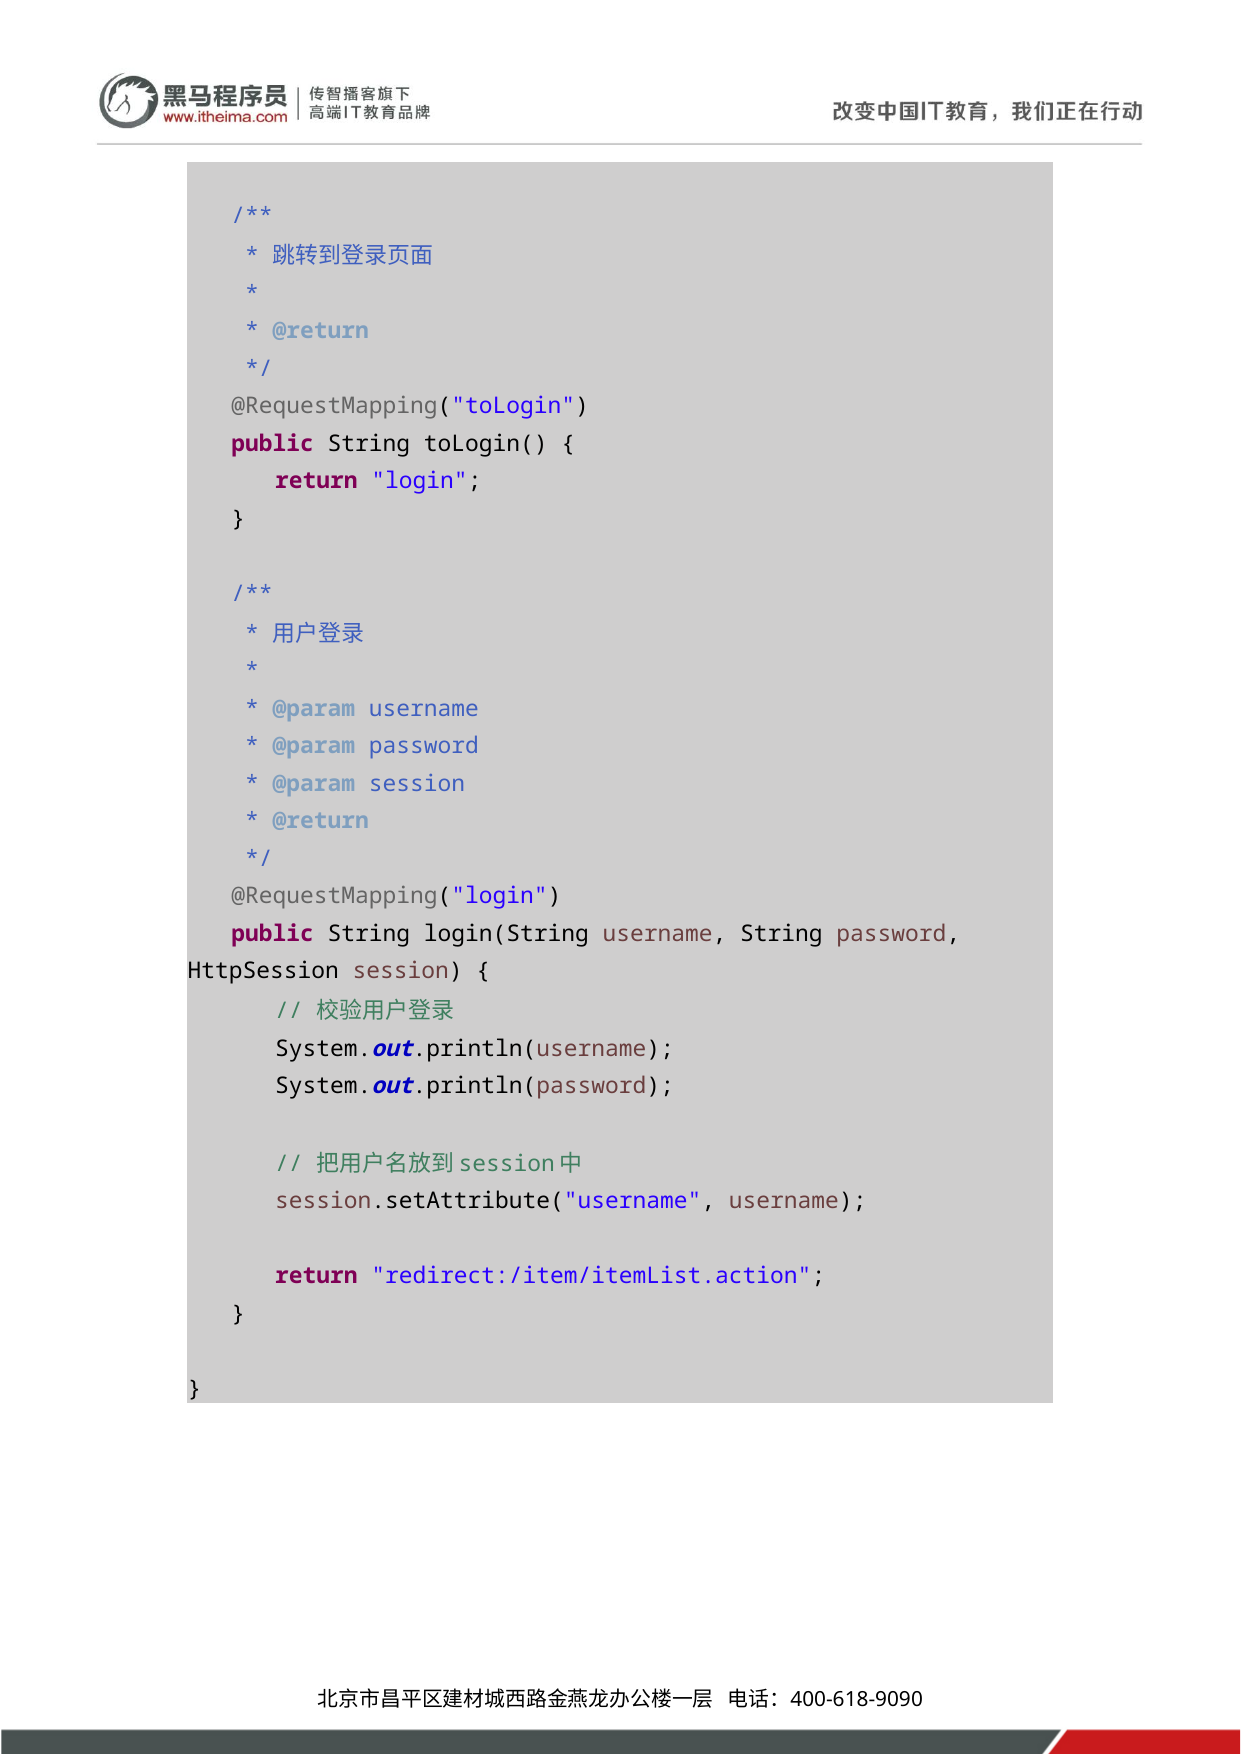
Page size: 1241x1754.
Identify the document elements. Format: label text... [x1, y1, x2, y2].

text @RequestMapping("toLogin") [187, 389, 1053, 421]
text * [187, 277, 1053, 308]
text return "redirect:/item/itemList.action"; [187, 1259, 1053, 1291]
text session.setAttribute("username", username); [187, 1184, 1053, 1216]
text @RequestMapping("login") [187, 879, 1053, 911]
text } [187, 502, 1053, 533]
text */ [187, 352, 1053, 383]
text * @param password [187, 729, 1053, 761]
text * @param session [187, 767, 1053, 798]
text * @param username [187, 692, 1053, 723]
text return "login"; [187, 464, 1053, 496]
text System.out.println(username); [187, 1032, 1053, 1063]
text System.out.println(password); [187, 1069, 1053, 1101]
text // 校验用户登录 [187, 992, 1053, 1025]
text * 用户登录 [187, 614, 1053, 648]
text * [187, 654, 1053, 686]
text public String login(String username, String password, HttpSession session) { [187, 917, 1053, 986]
text // 把用户名放到session中 [187, 1144, 1053, 1178]
picture [1, 1670, 1241, 1754]
text public String toLogin() { [187, 427, 1053, 458]
text } [187, 1372, 1053, 1403]
text * @return [187, 314, 1053, 346]
text /** [187, 577, 1053, 608]
text * 跳转到登录页面 [187, 237, 1053, 270]
text } [187, 1297, 1053, 1328]
text /** [187, 199, 1053, 231]
picture [0, 2, 1241, 152]
text */ [187, 842, 1053, 873]
text * @return [187, 804, 1053, 836]
